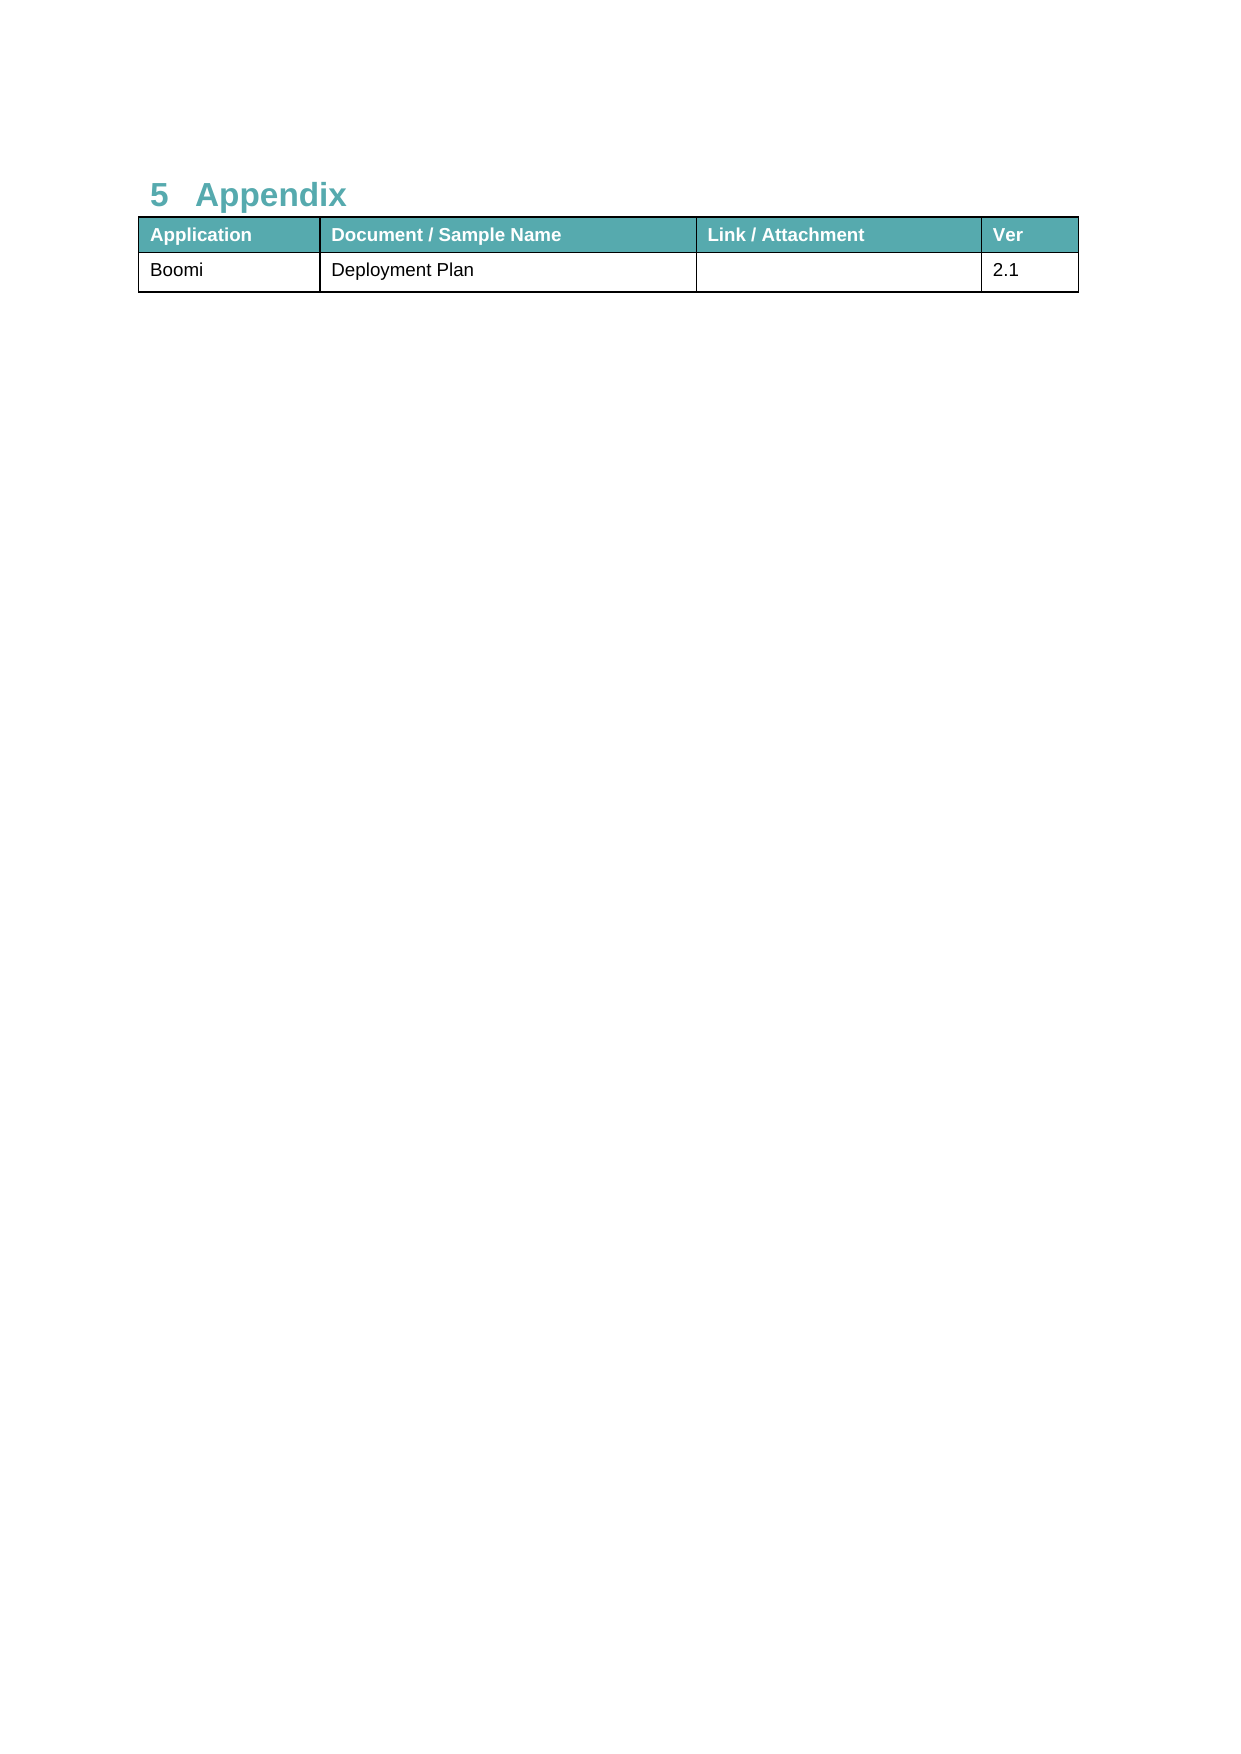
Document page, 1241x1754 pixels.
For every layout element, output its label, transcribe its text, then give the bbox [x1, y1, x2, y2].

table_cell [697, 253, 981, 291]
subtitle Appendix [150, 175, 1090, 213]
table_cell Boomi [139, 253, 319, 291]
table_header Document / Sample Name [321, 218, 696, 252]
table_header Application [139, 218, 319, 252]
table_cell 2.1 [982, 253, 1078, 291]
table_cell Deployment Plan [321, 253, 696, 291]
table_header Ver [982, 218, 1078, 252]
table_header Link / Attachment [697, 218, 981, 252]
